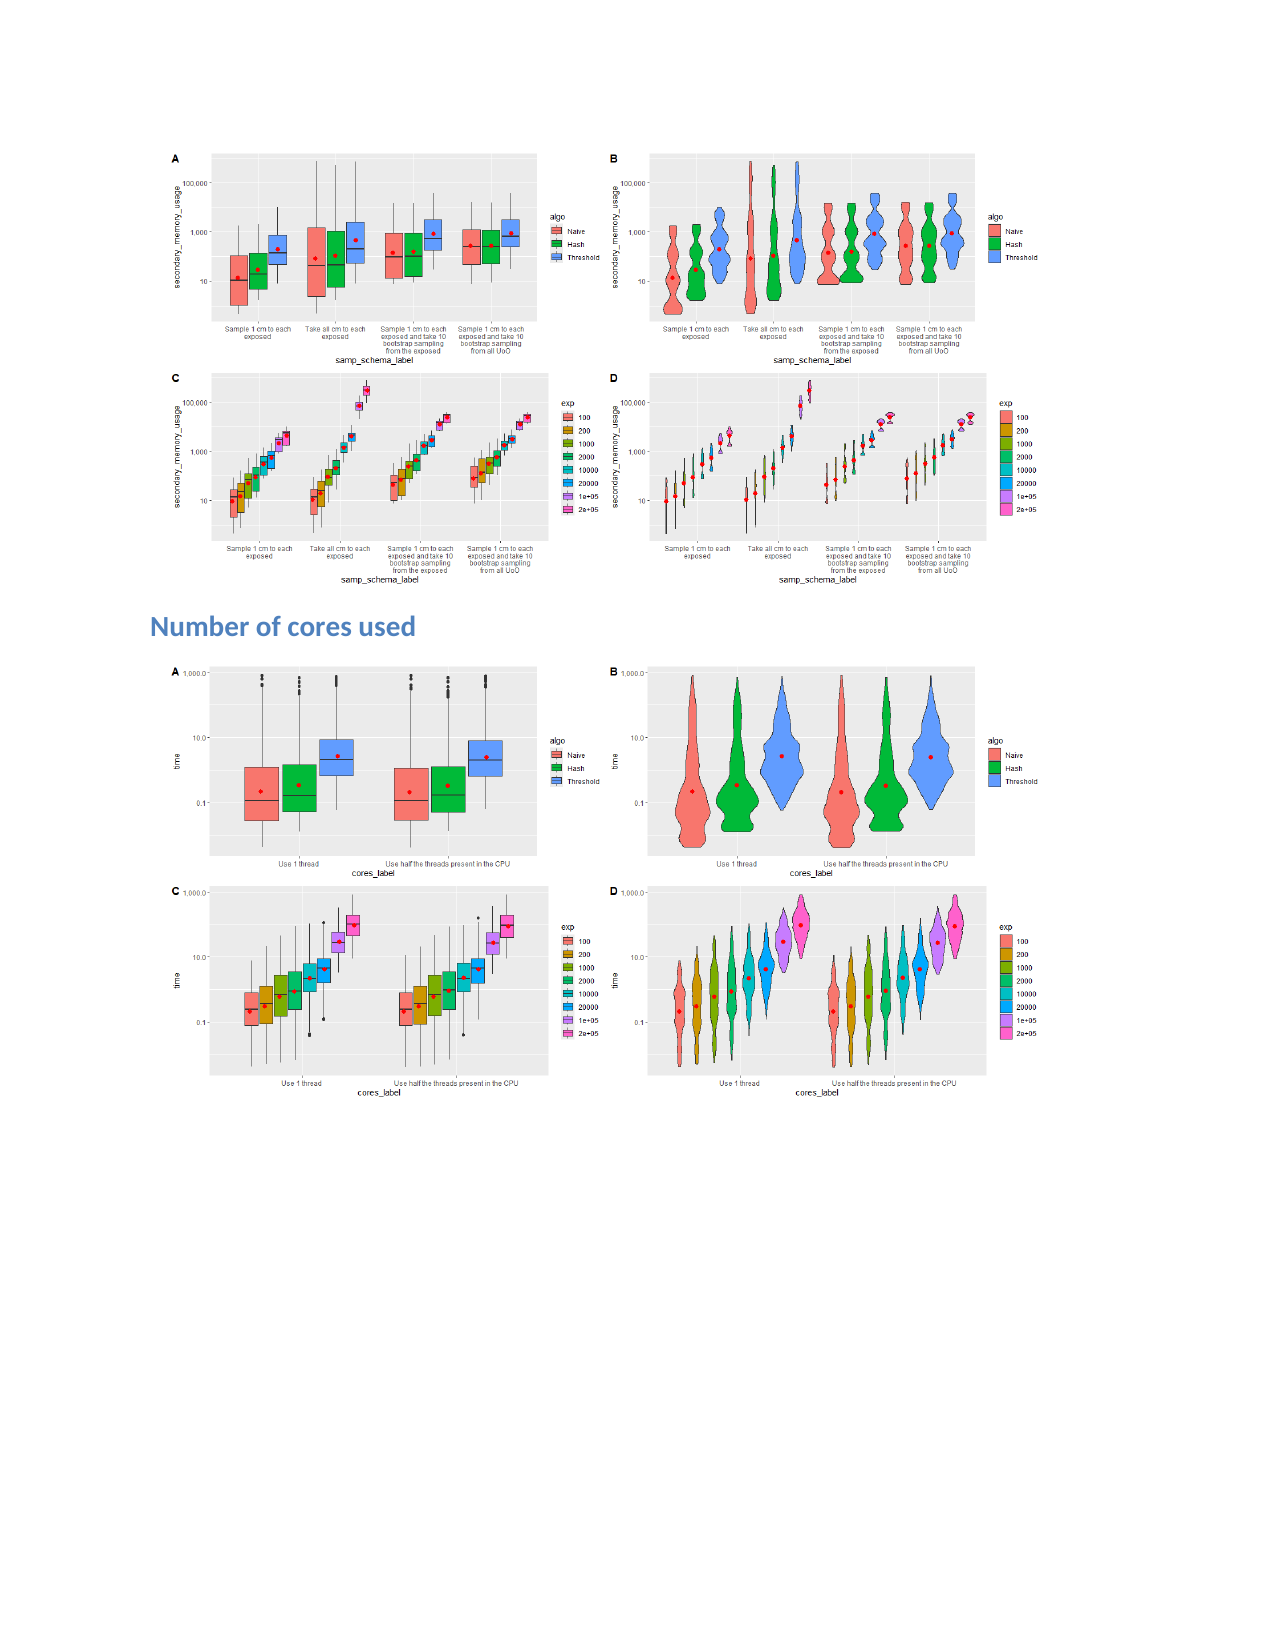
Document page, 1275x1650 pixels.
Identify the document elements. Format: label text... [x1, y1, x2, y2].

subtitle Number of cores used [150, 608, 1125, 644]
picture [168, 150, 1044, 588]
picture [168, 662, 1044, 1101]
